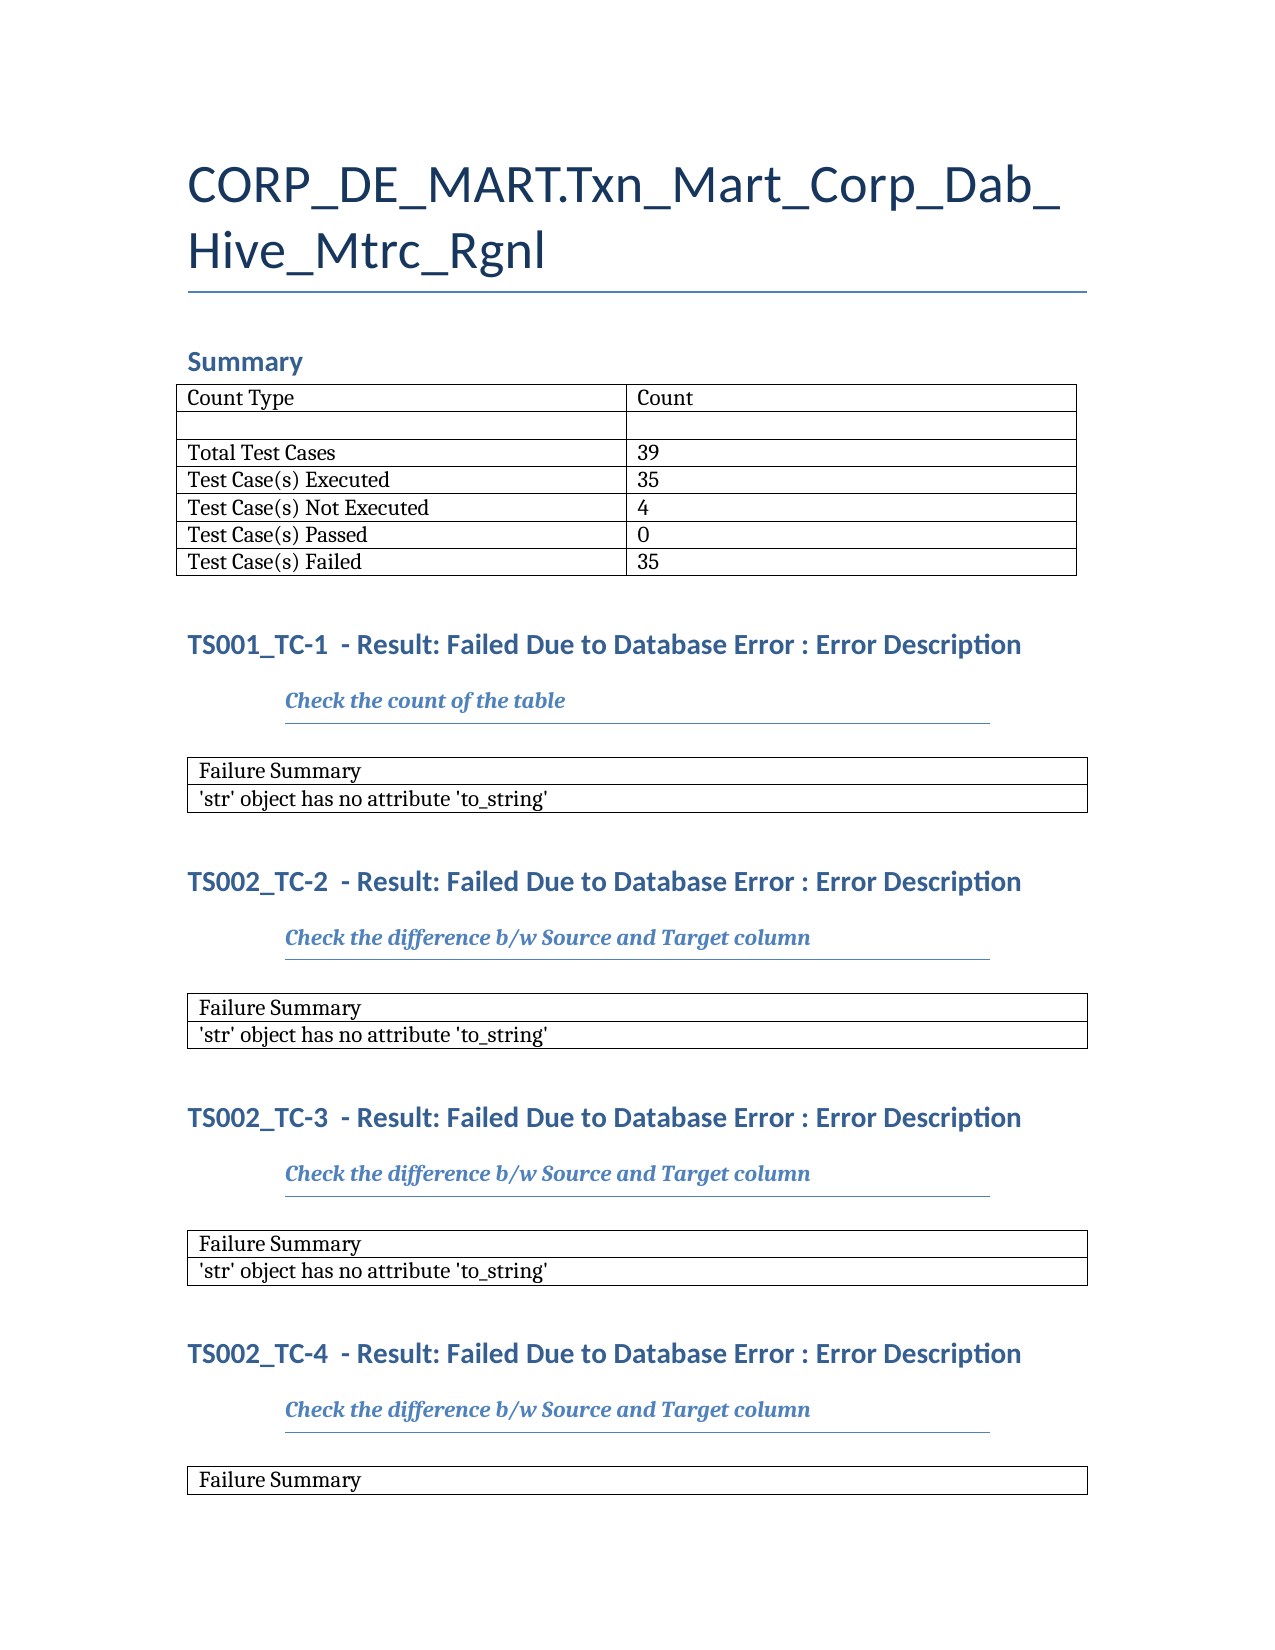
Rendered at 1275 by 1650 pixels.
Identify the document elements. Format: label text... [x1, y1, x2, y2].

table_header Failure Summary [188, 758, 1087, 784]
table_cell Test Case(s) Passed [177, 522, 626, 548]
table_cell 'str' object has no attribute 'to_string' [188, 1022, 1087, 1048]
text Check the difference b/w Source and Target column [285, 924, 990, 959]
table_cell Test Case(s) Failed [177, 549, 626, 575]
table_cell 4 [627, 494, 1076, 521]
table_cell 35 [627, 549, 1076, 575]
table_cell [627, 412, 1076, 438]
table_header Count [627, 385, 1076, 411]
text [285, 1397, 990, 1432]
table_cell Test Case(s) Not Executed [177, 494, 626, 521]
table_cell 35 [627, 467, 1076, 493]
subtitle TS001_TC-1 - Result: Failed Due to Database Error : Error Description [187, 626, 1087, 662]
table_header Failure Summary [188, 1467, 1087, 1493]
table_header Failure Summary [188, 994, 1087, 1021]
subtitle Summary [187, 343, 1087, 378]
table_header Failure Summary [188, 1231, 1087, 1257]
table_cell Test Case(s) Executed [177, 467, 626, 493]
subtitle TS002_TC-4 - Result: Failed Due to Database Error : Error Description [187, 1336, 1087, 1371]
table_header Count Type [177, 385, 626, 411]
title CORP_DE_MART.Txn_Mart_Corp_Dab_Hive_Mtrc_Rgnl [187, 150, 1087, 293]
table_cell 0 [627, 522, 1076, 548]
table_cell Total Test Cases [177, 440, 626, 466]
table_cell 39 [627, 440, 1076, 466]
text Check the count of the table [285, 688, 990, 723]
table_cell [188, 1258, 1087, 1284]
text Check the difference b/w Source and Target column [285, 1161, 990, 1196]
table_cell [177, 412, 626, 438]
table_cell 'str' object has no attribute 'to_string' [188, 785, 1087, 812]
subtitle TS002_TC-3 - Result: Failed Due to Database Error : Error Description [187, 1099, 1087, 1135]
subtitle TS002_TC-2 - Result: Failed Due to Database Error : Error Description [187, 863, 1087, 898]
